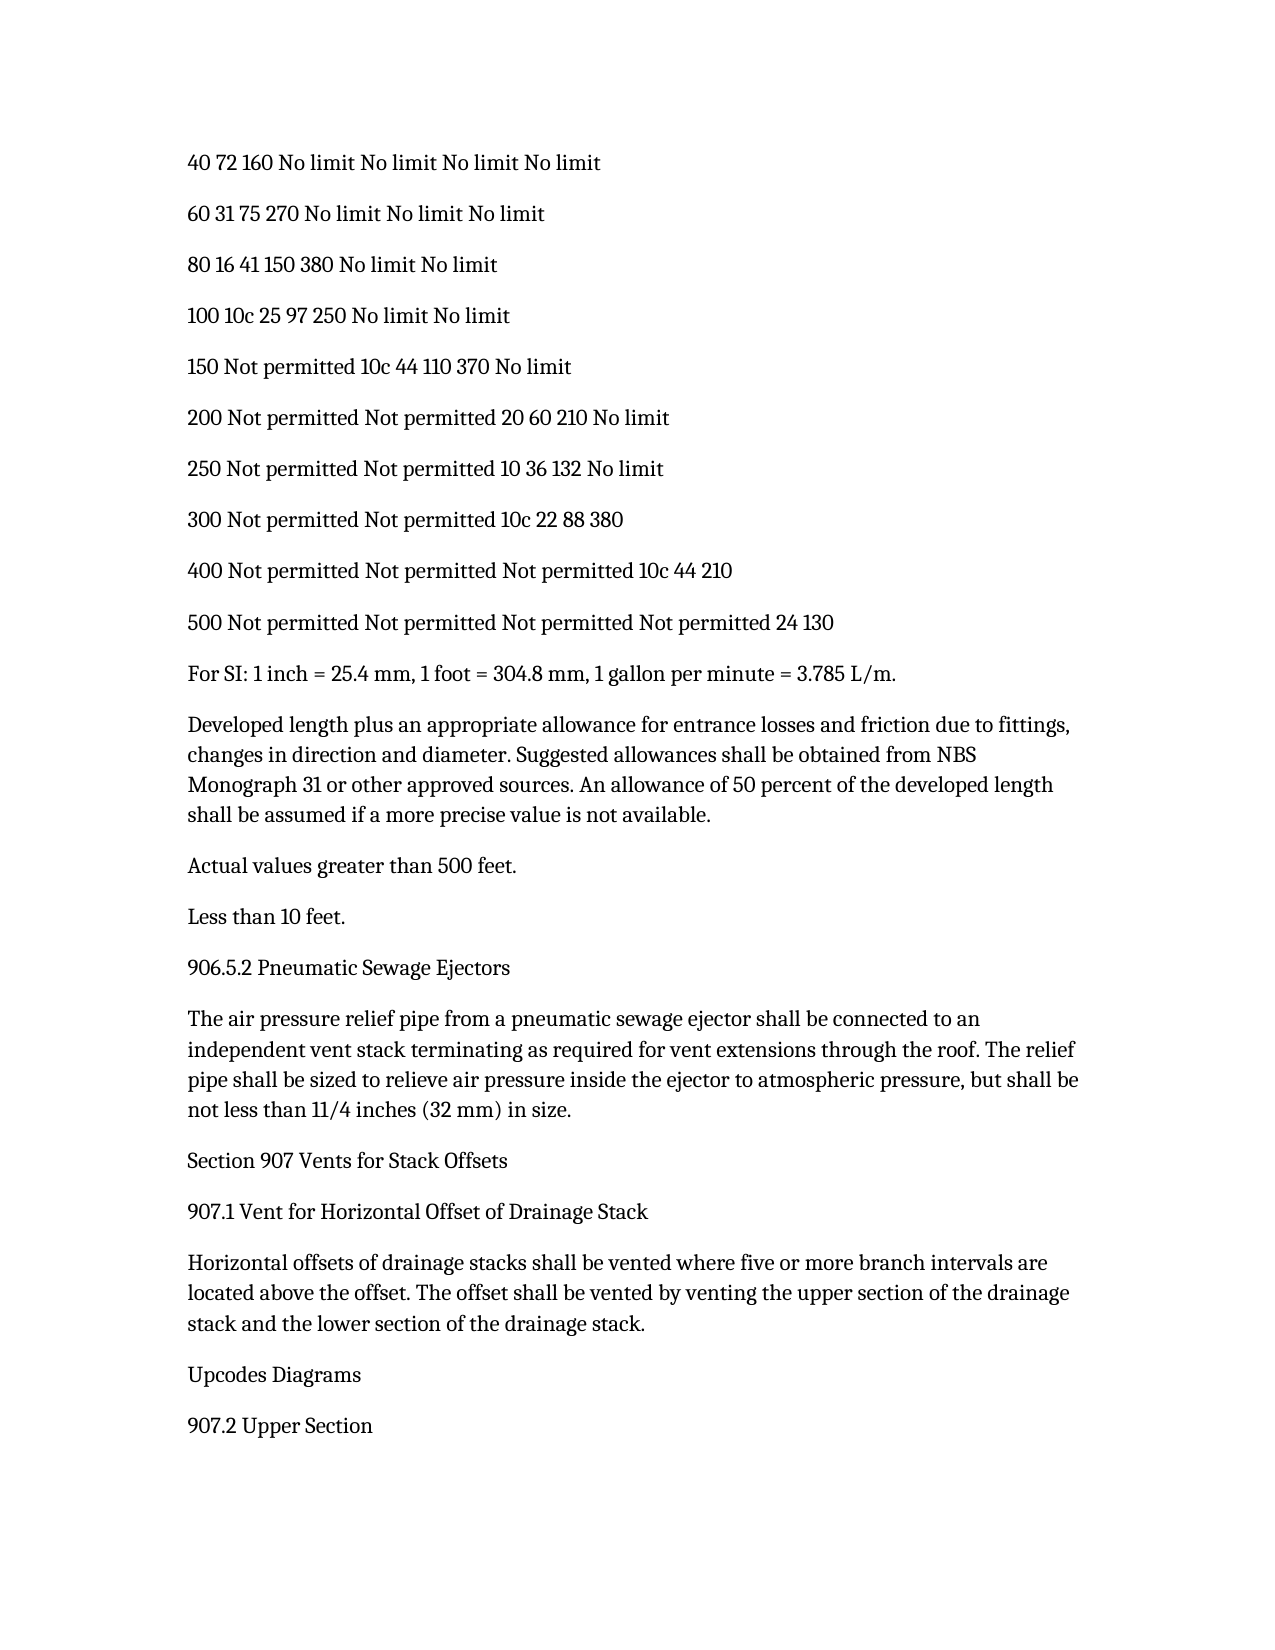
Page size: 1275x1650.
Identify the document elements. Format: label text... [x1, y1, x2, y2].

text Section 907 Vents for Stack Offsets [187, 1148, 1087, 1174]
text 40 72 160 No limit No limit No limit No limit [187, 150, 1087, 176]
text The air pressure relief pipe from a pneumatic sewage ejector shall be connected to an independent vent stack terminating as required for vent extensions through the roof. The relief pipe shall be sized to relieve air pressure inside the ejector to atmospheric pressure, but shall be not less than 11/4 inches (32 mm) in size. [187, 1006, 1087, 1123]
text 200 Not permitted Not permitted 20 60 210 No limit [187, 405, 1087, 432]
text 300 Not permitted Not permitted 10c 22 88 380 [187, 507, 1087, 534]
text 500 Not permitted Not permitted Not permitted Not permitted 24 130 [187, 609, 1087, 636]
text 100 10c 25 97 250 No limit No limit [187, 303, 1087, 329]
text Actual values greater than 500 feet. [187, 853, 1087, 879]
text 150 Not permitted 10c 44 110 370 No limit [187, 354, 1087, 381]
text 907.2 Upper Section [187, 1412, 1087, 1439]
text 250 Not permitted Not permitted 10 36 132 No limit [187, 456, 1087, 483]
text 60 31 75 270 No limit No limit No limit [187, 201, 1087, 227]
text 80 16 41 150 380 No limit No limit [187, 252, 1087, 278]
text Horizontal offsets of drainage stacks shall be vented where five or more branch intervals are located above the offset. The offset shall be vented by venting the upper section of the drainage stack and the lower section of the drainage stack. [187, 1250, 1087, 1337]
text 907.1 Vent for Horizontal Offset of Drainage Stack [187, 1199, 1087, 1225]
text For SI: 1 inch = 25.4 mm, 1 foot = 304.8 mm, 1 gallon per minute = 3.785 L/m. [187, 660, 1087, 687]
text Upcodes Diagrams [187, 1361, 1087, 1388]
text 400 Not permitted Not permitted Not permitted 10c 44 210 [187, 558, 1087, 585]
text Developed length plus an appropriate allowance for entrance losses and friction due to fittings, changes in direction and diameter. Suggested allowances shall be obtained from NBS Monograph 31 or other approved sources. An allowance of 50 percent of the developed length shall be assumed if a more precise value is not available. [187, 711, 1087, 828]
text 906.5.2 Pneumatic Sewage Ejectors [187, 955, 1087, 982]
text Less than 10 feet. [187, 904, 1087, 931]
